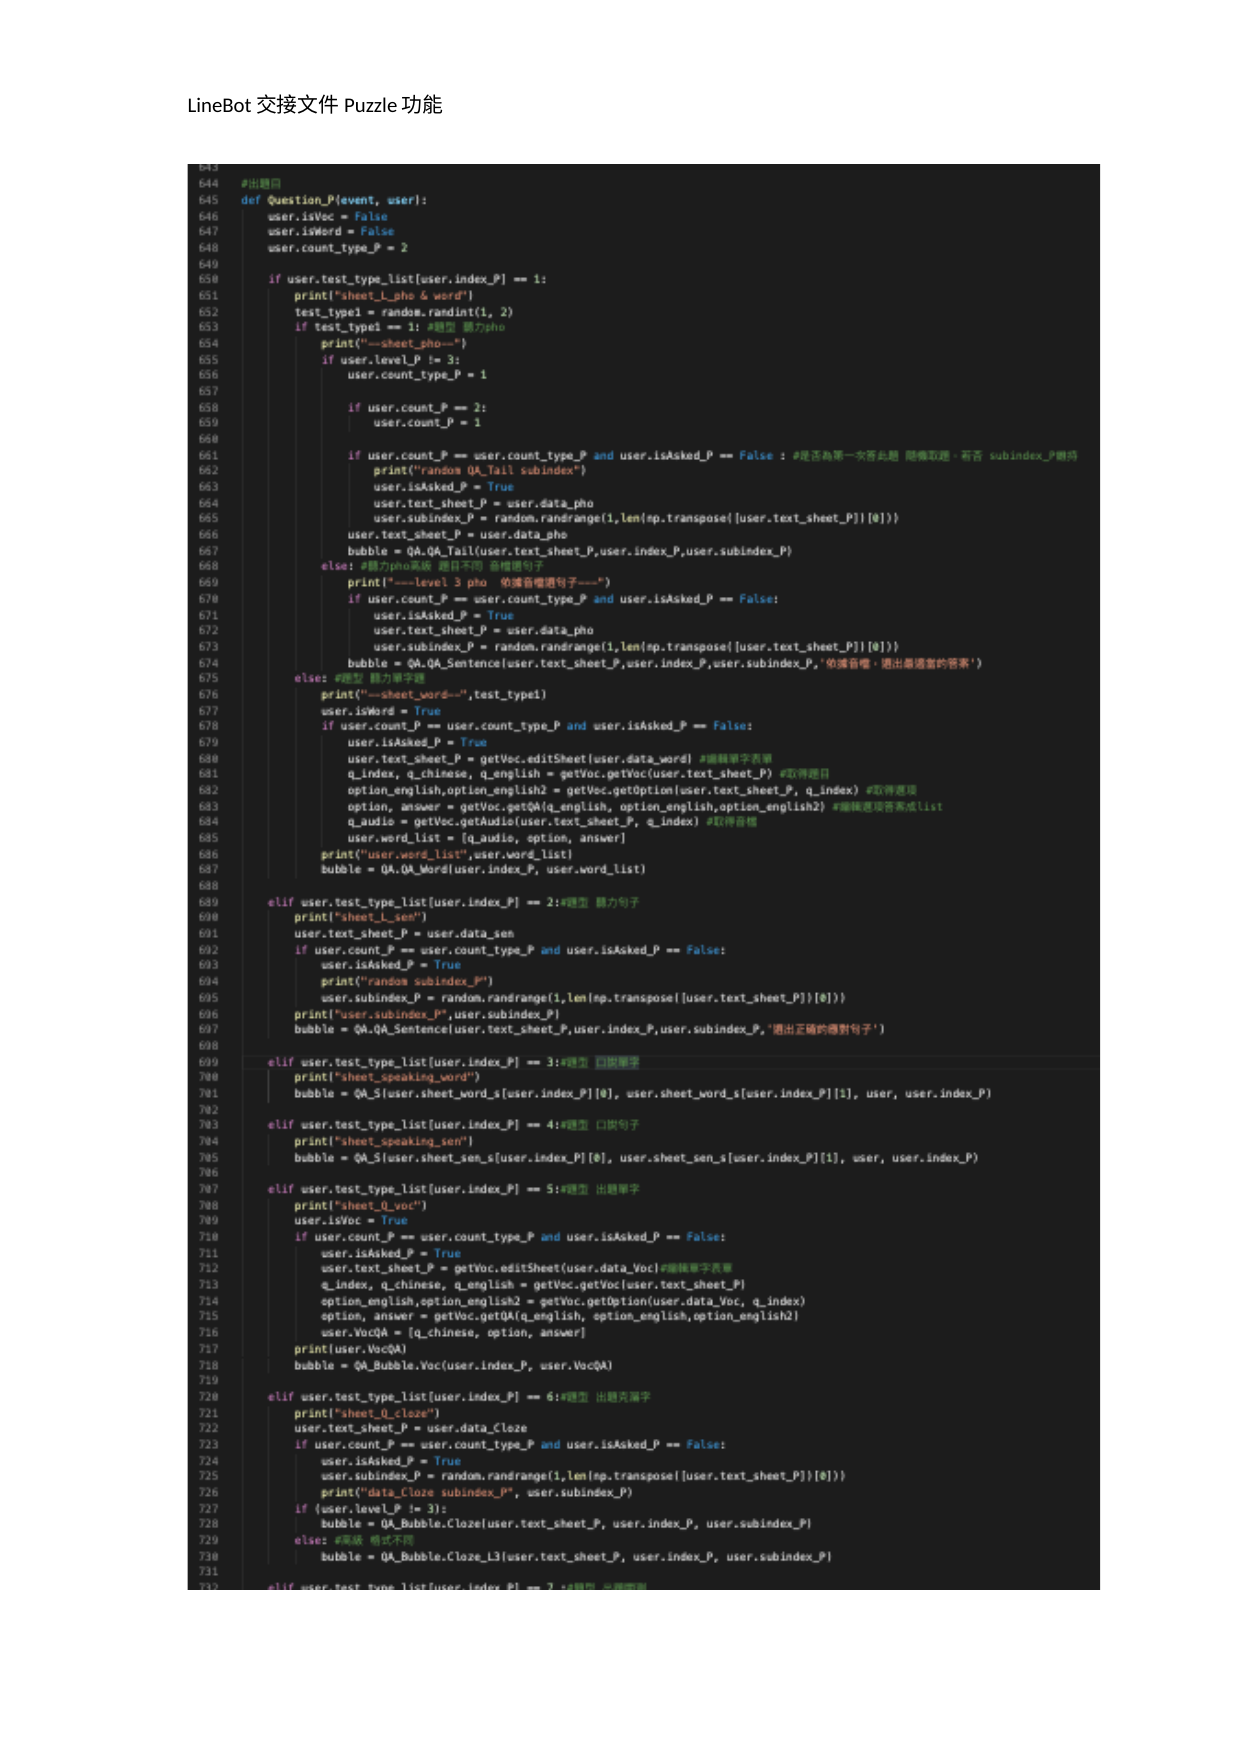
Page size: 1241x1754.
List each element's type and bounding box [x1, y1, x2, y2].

picture [187, 164, 1100, 1590]
